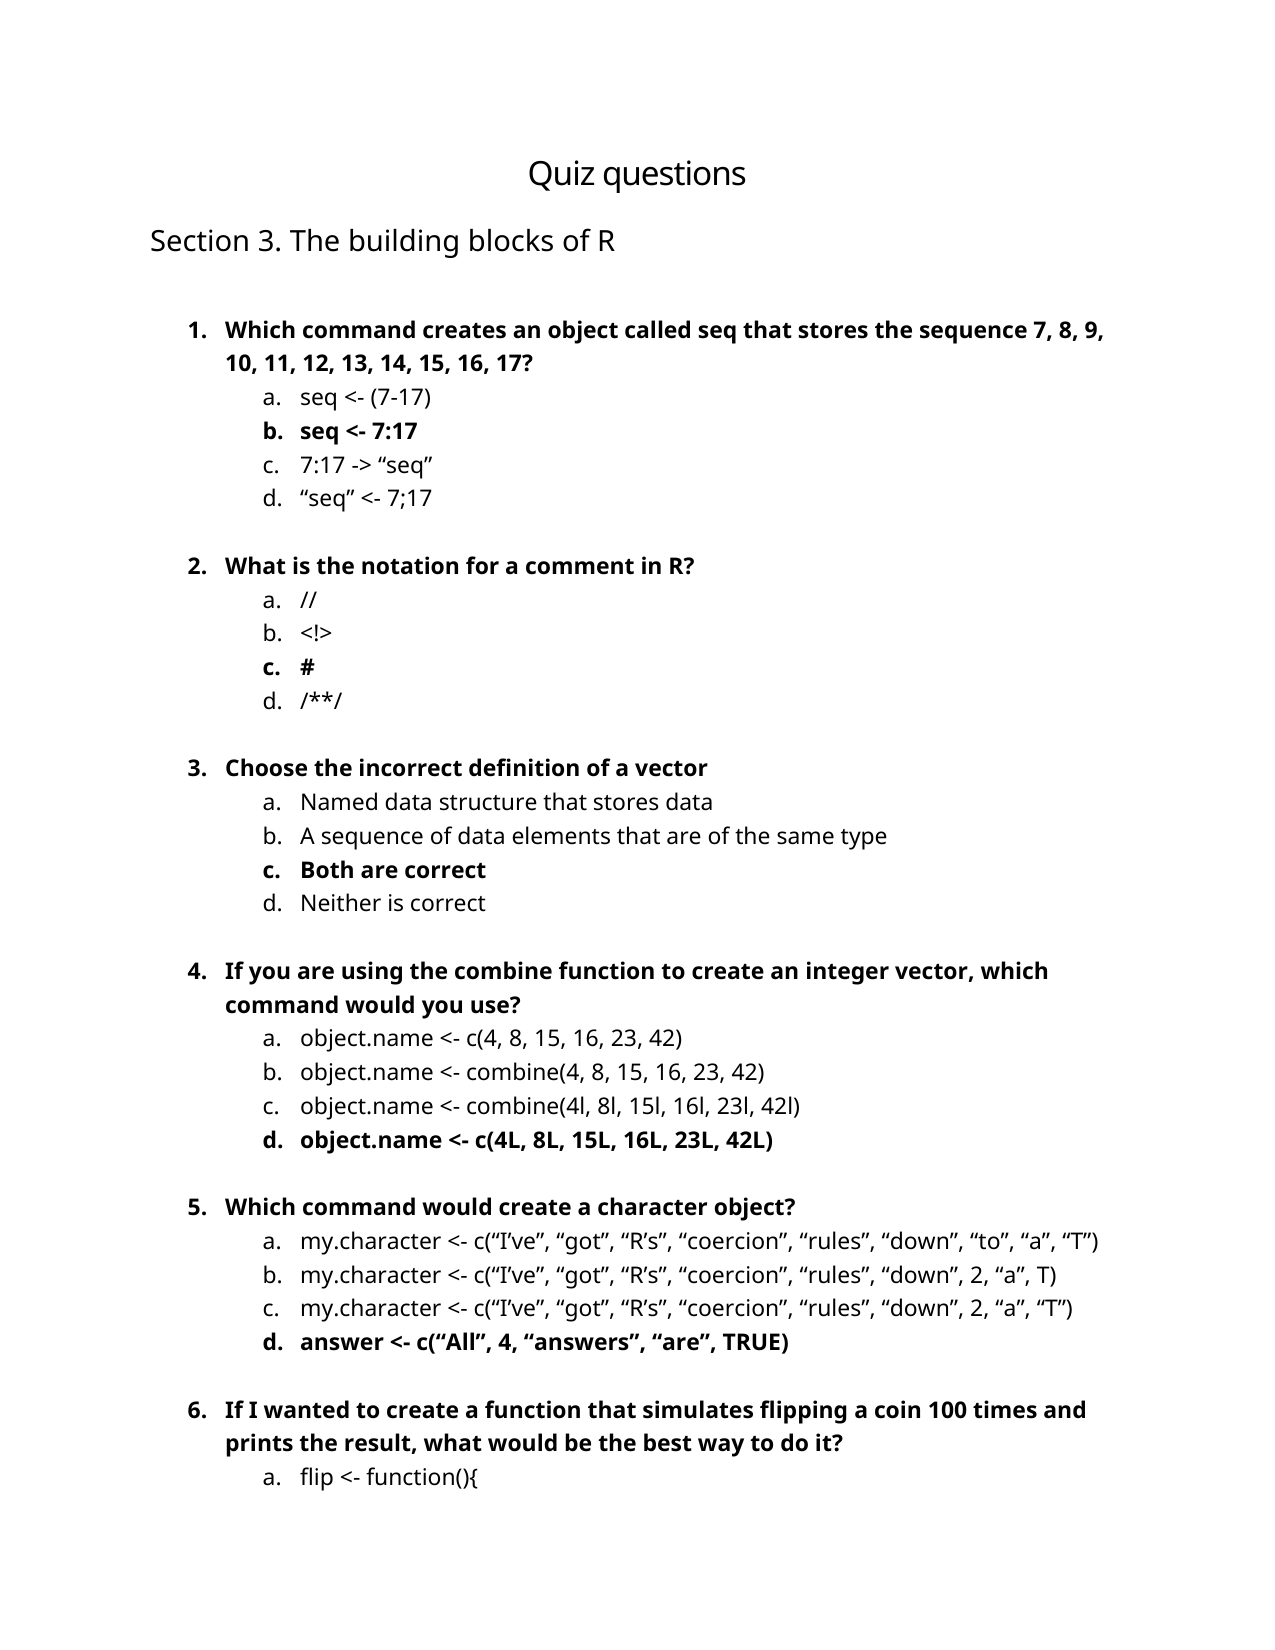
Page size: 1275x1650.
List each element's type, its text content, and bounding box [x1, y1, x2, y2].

list flip <- function(){ [262, 1461, 1125, 1492]
list my.character <- c(“I’ve”, “got”, “R’s”, “coercion”, “rules”, “down”, “to”, “a”, “T”) [262, 1225, 1125, 1256]
list If I wanted to create a function that simulates flipping a coin 100 times and prints the result, what would be the best way to do it? [187, 1394, 1125, 1459]
list seq <- 7:17 [262, 415, 1125, 446]
list object.name <- combine(4l, 8l, 15l, 16l, 23l, 42l) [262, 1090, 1125, 1121]
list /**/ [262, 685, 1125, 716]
list 7:17 -> “seq” [262, 449, 1125, 480]
list Neither is correct [262, 887, 1125, 919]
list my.character <- c(“I’ve”, “got”, “R’s”, “coercion”, “rules”, “down”, 2, “a”, T) [262, 1259, 1125, 1290]
list “seq” <- 7;17 [262, 482, 1125, 514]
list my.character <- c(“I’ve”, “got”, “R’s”, “coercion”, “rules”, “down”, 2, “a”, “T”) [262, 1292, 1125, 1324]
list Choose the incorrect definition of a vector [187, 752, 1125, 784]
list <!> [262, 617, 1125, 649]
list seq <- (7-17) [262, 381, 1125, 412]
subtitle Section 3. The building blocks of R [150, 220, 1125, 260]
list Named data structure that stores data [262, 786, 1125, 817]
title Quiz questions [150, 150, 1125, 195]
list answer <- c(“All”, 4, “answers”, “are”, TRUE) [262, 1326, 1125, 1357]
list What is the notation for a comment in R? [187, 550, 1125, 581]
list If you are using the combine function to create an integer vector, which command would you use? [187, 955, 1125, 1020]
list object.name <- combine(4, 8, 15, 16, 23, 42) [262, 1056, 1125, 1087]
list object.name <- c(4, 8, 15, 16, 23, 42) [262, 1022, 1125, 1054]
list Which command creates an object called seq that stores the sequence 7, 8, 9, 10, 11, 12, 13, 14, 15, 16, 17? [187, 314, 1125, 379]
list Which command would create a character object? [187, 1191, 1125, 1222]
list A sequence of data elements that are of the same type [262, 820, 1125, 851]
list # [262, 651, 1125, 682]
list Both are correct [262, 854, 1125, 885]
list object.name <- c(4L, 8L, 15L, 16L, 23L, 42L) [262, 1124, 1125, 1155]
list // [262, 584, 1125, 615]
